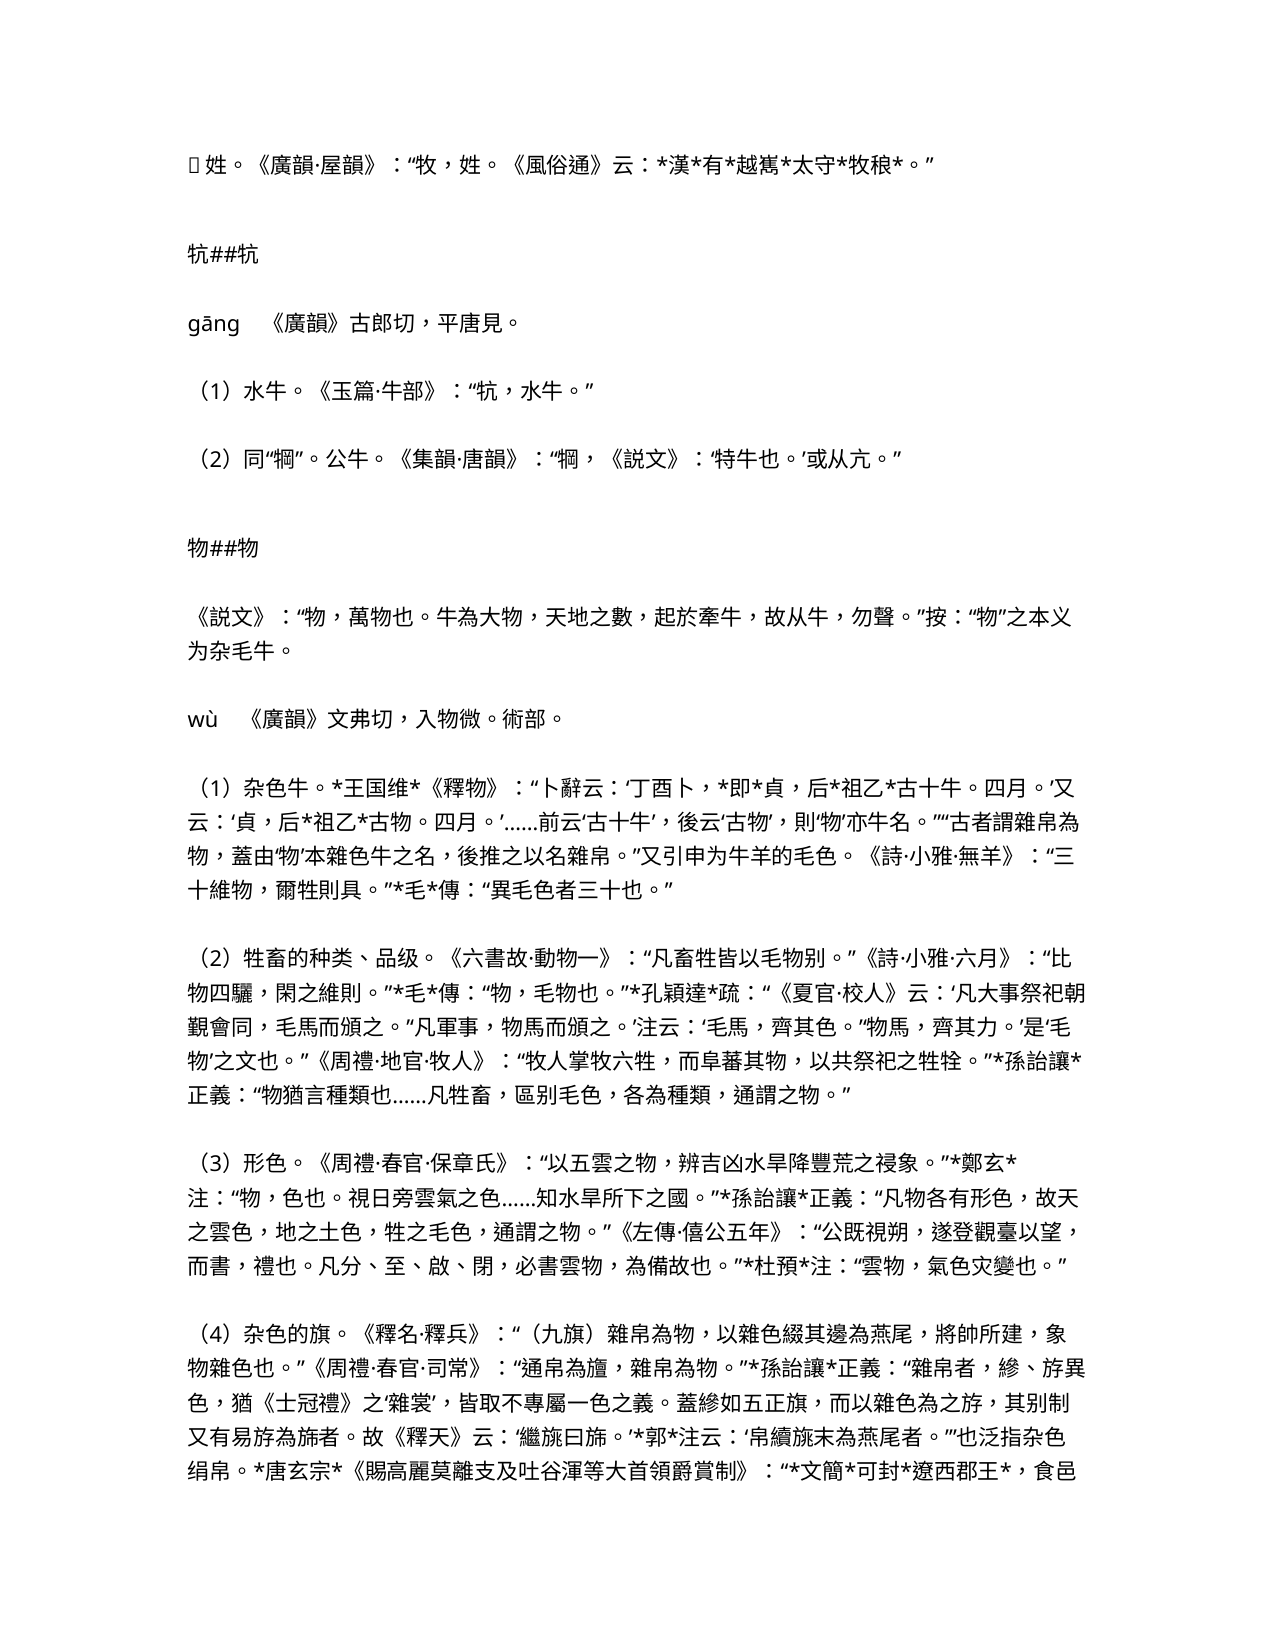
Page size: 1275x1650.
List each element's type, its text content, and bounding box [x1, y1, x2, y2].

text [187, 150, 1087, 214]
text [187, 533, 1087, 1486]
text 牨##牨 gāng 《廣韻》古郎切，平唐見。 （1）水牛。《玉篇·牛部》：“牨，水牛。” （2）同“犅”。公牛。《集韻·唐韻》：“犅，《説文》：‘特牛也。’或从亢。” [187, 239, 1087, 508]
